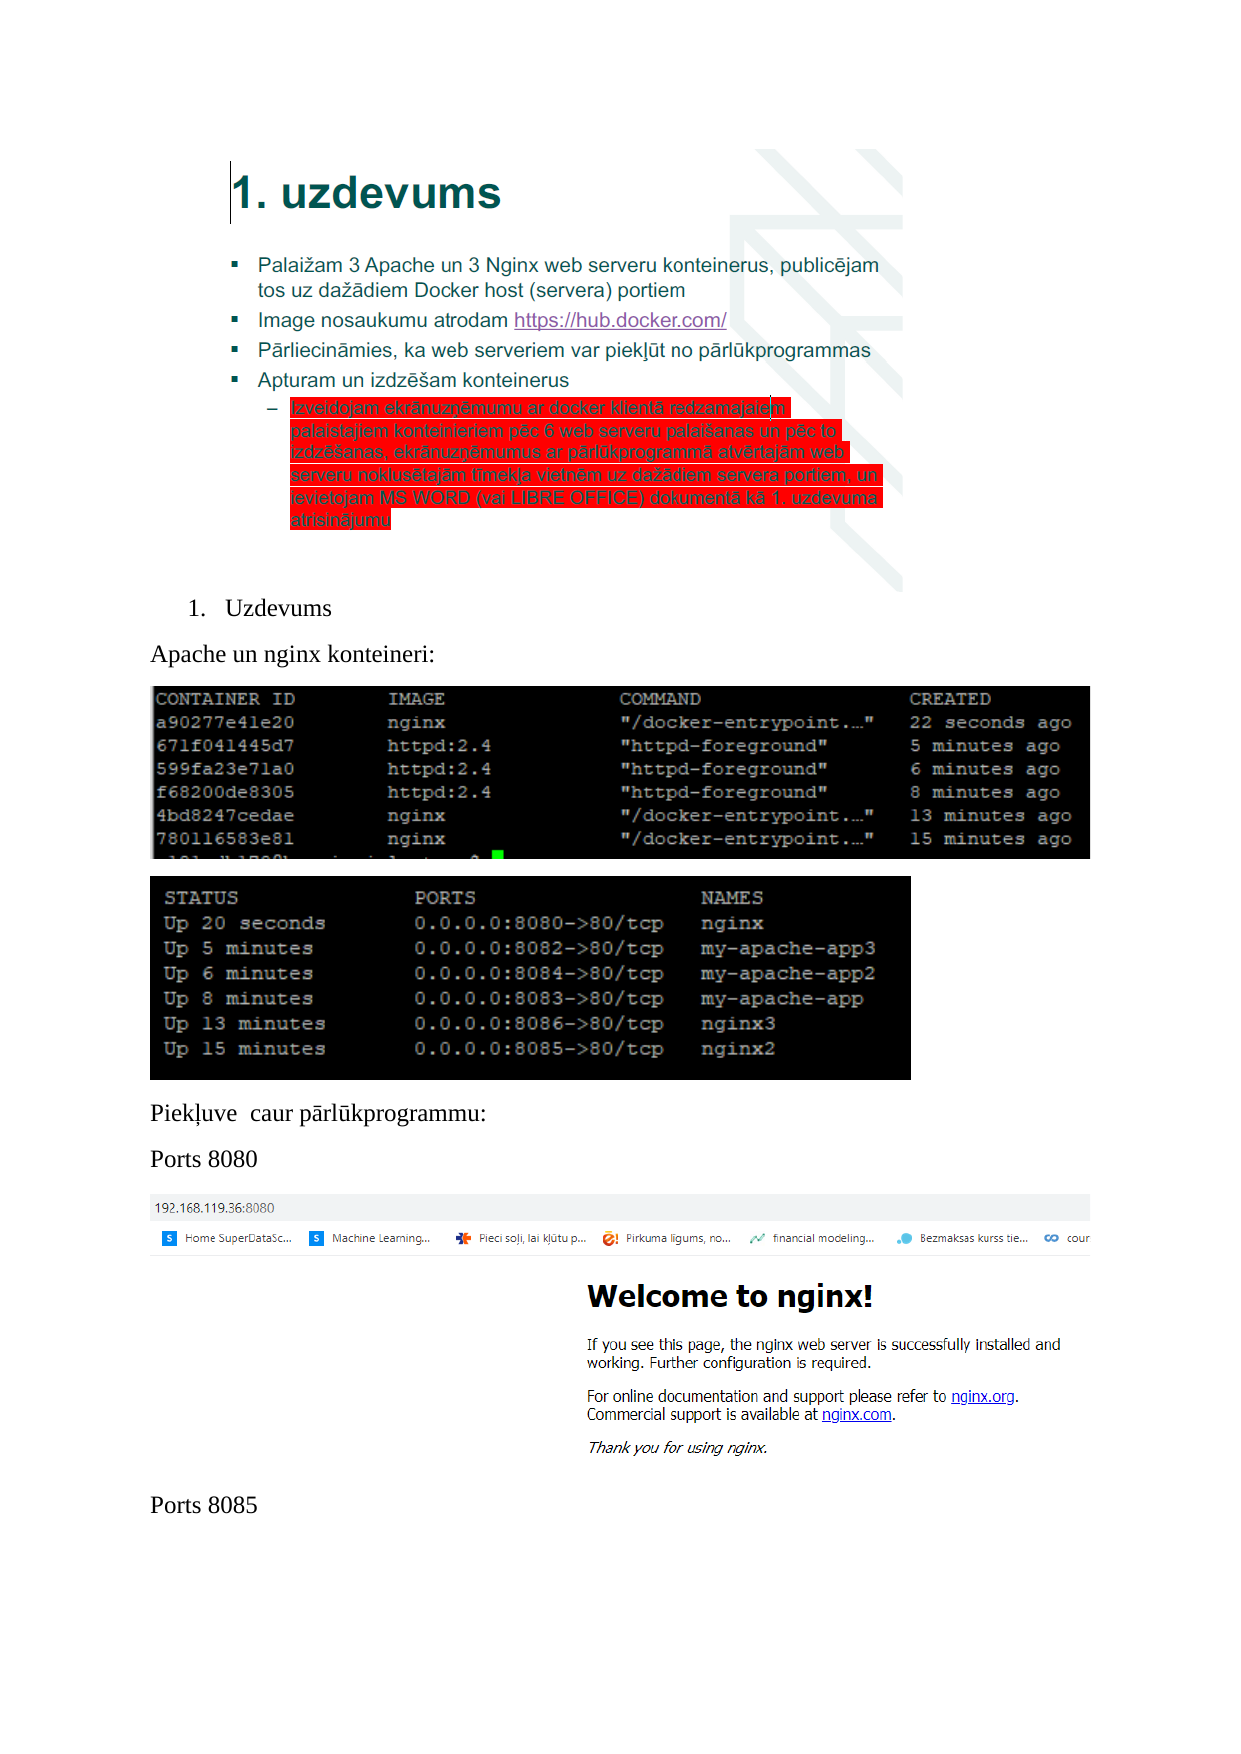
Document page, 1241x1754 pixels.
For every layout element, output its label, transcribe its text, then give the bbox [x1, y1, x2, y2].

text Ports 8080 [150, 1144, 1090, 1173]
picture [150, 876, 911, 1080]
text Piekļuve caur pārlūkprogrammu: [150, 1098, 1090, 1127]
picture [150, 1191, 1091, 1471]
text Ports 8085 [150, 1490, 1090, 1518]
text Apache un nginx konteineri: [150, 639, 1090, 668]
picture [225, 149, 903, 592]
picture [150, 686, 1091, 859]
